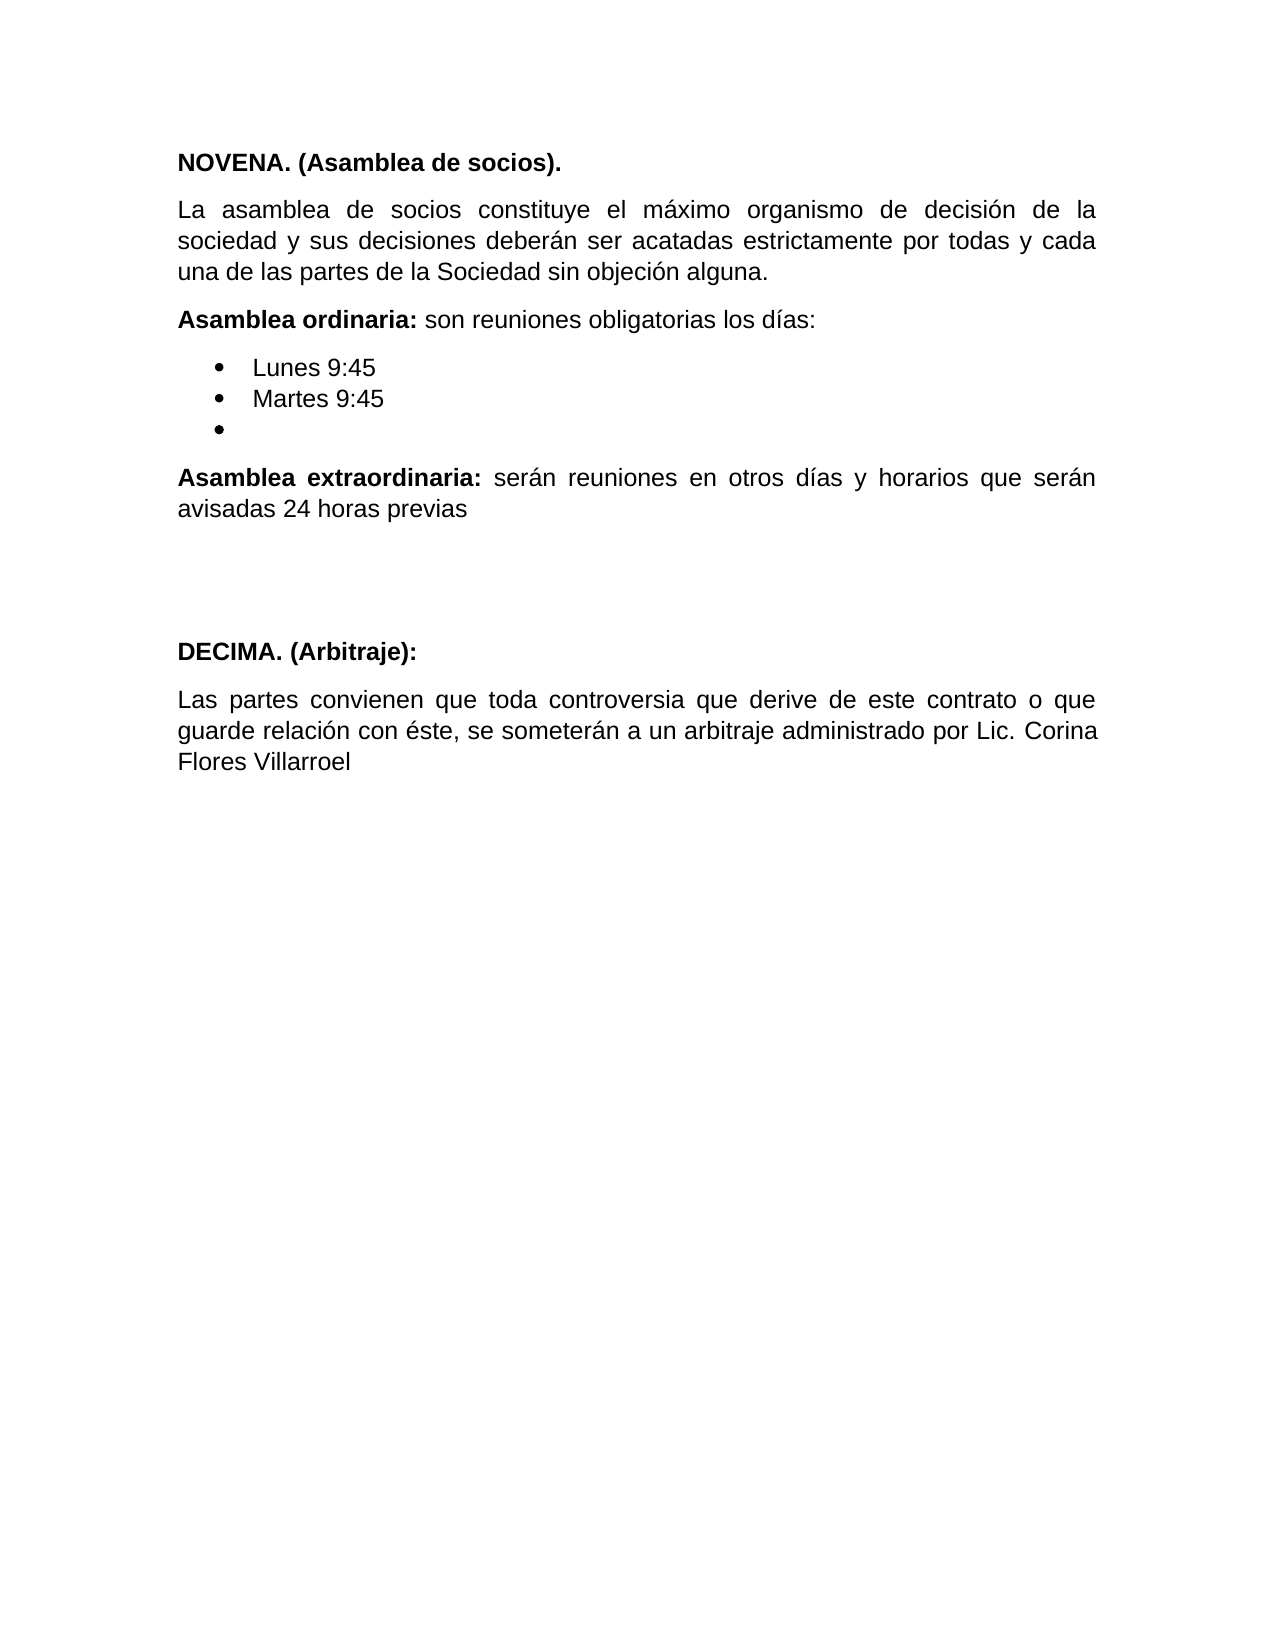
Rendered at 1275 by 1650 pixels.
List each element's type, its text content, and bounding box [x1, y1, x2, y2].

text Asamblea extraordinaria: serán reuniones en otros días y horarios que serán avisadas 24 horas previas [177, 463, 1098, 523]
text DECIMA. (Arbitraje): [177, 637, 1098, 666]
text NOVENA. (Asamblea de socios). [177, 148, 1098, 176]
text La asamblea de socios constituye el máximo organismo de decisión de la sociedad y sus decisiones deberán ser acatadas estrictamente por todas y cada una de las partes de la Sociedad sin objeción alguna. [177, 195, 1098, 286]
list Martes 9:45 [215, 384, 1098, 413]
list Lunes 9:45 [215, 353, 1098, 382]
text Las partes convienen que toda controversia que derive de este contrato o que guarde relación con éste, se someterán a un arbitraje administrado por Lic. Corina Flores Villarroel [177, 685, 1098, 776]
text Asamblea ordinaria: son reuniones obligatorias los días: [177, 305, 1098, 334]
